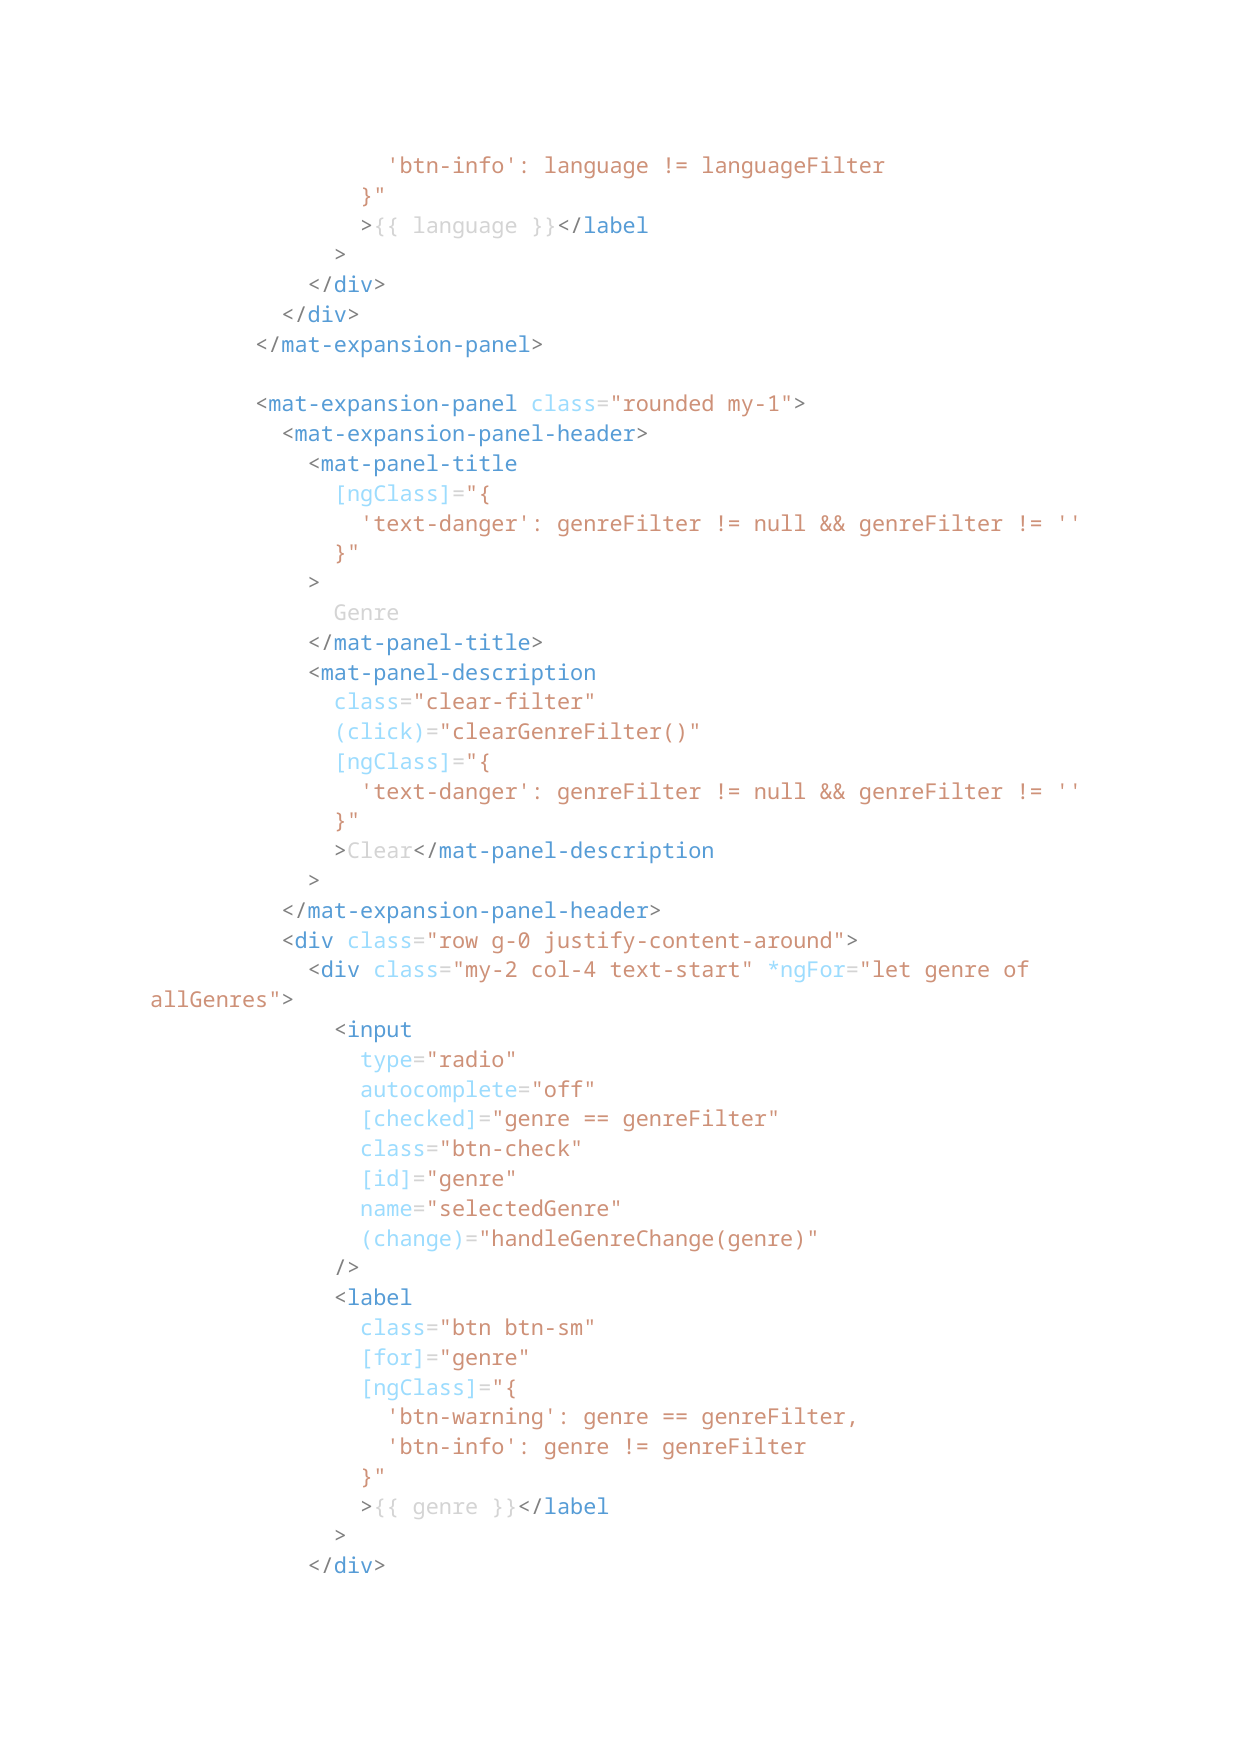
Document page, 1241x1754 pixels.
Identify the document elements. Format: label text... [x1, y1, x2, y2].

text (change)="handleGenreChange(genre)" [150, 1222, 1090, 1252]
text [id]="genre" [150, 1163, 1090, 1193]
text </div> [150, 1550, 1090, 1580]
text /> [150, 1252, 1090, 1282]
text }" [150, 537, 1090, 567]
text [for]="genre" [150, 1342, 1090, 1371]
text }" [150, 180, 1090, 209]
text 'btn-info': genre != genreFilter [150, 1431, 1090, 1461]
text class="btn btn-sm" [150, 1312, 1090, 1342]
text 'btn-info': language != languageFilter [150, 150, 1090, 180]
text > [150, 865, 1090, 895]
text class="clear-filter" [150, 686, 1090, 716]
text >Clear</mat-panel-description [150, 835, 1090, 865]
text </mat-expansion-panel> [150, 329, 1090, 358]
text <mat-panel-title [150, 448, 1090, 478]
text </div> [150, 269, 1090, 299]
text 'btn-warning': genre == genreFilter, [150, 1401, 1090, 1431]
text <label [150, 1282, 1090, 1312]
text > [150, 567, 1090, 597]
text <div class="row g-0 justify-content-around"> [150, 924, 1090, 954]
text }" [150, 1461, 1090, 1491]
text <mat-panel-description [150, 656, 1090, 686]
text [ngClass]="{ [150, 1371, 1090, 1401]
text (click)="clearGenreFilter()" [150, 716, 1090, 746]
text class="btn-check" [150, 1133, 1090, 1163]
text autocomplete="off" [150, 1073, 1090, 1103]
text [checked]="genre == genreFilter" [150, 1103, 1090, 1133]
text <mat-expansion-panel class="rounded my-1"> [150, 388, 1090, 418]
text > [150, 1520, 1090, 1550]
text >{{ genre }}</label [150, 1491, 1090, 1520]
text <input [150, 1014, 1090, 1044]
text }" [150, 805, 1090, 835]
text [ngClass]="{ [150, 746, 1090, 776]
text </mat-expansion-panel-header> [150, 895, 1090, 924]
text 'text-danger': genreFilter != null && genreFilter != '' [150, 507, 1090, 537]
text [ngClass]="{ [150, 478, 1090, 507]
text </mat-panel-title> [150, 627, 1090, 656]
text name="selectedGenre" [150, 1193, 1090, 1222]
text <div class="my-2 col-4 text-start" *ngFor="let genre of allGenres"> [150, 954, 1090, 1014]
text Genre [150, 597, 1090, 627]
text type="radio" [150, 1044, 1090, 1073]
text </div> [150, 299, 1090, 329]
text 'text-danger': genreFilter != null && genreFilter != '' [150, 776, 1090, 805]
text <mat-expansion-panel-header> [150, 418, 1090, 448]
text >{{ language }}</label [150, 209, 1090, 239]
text > [150, 239, 1090, 269]
